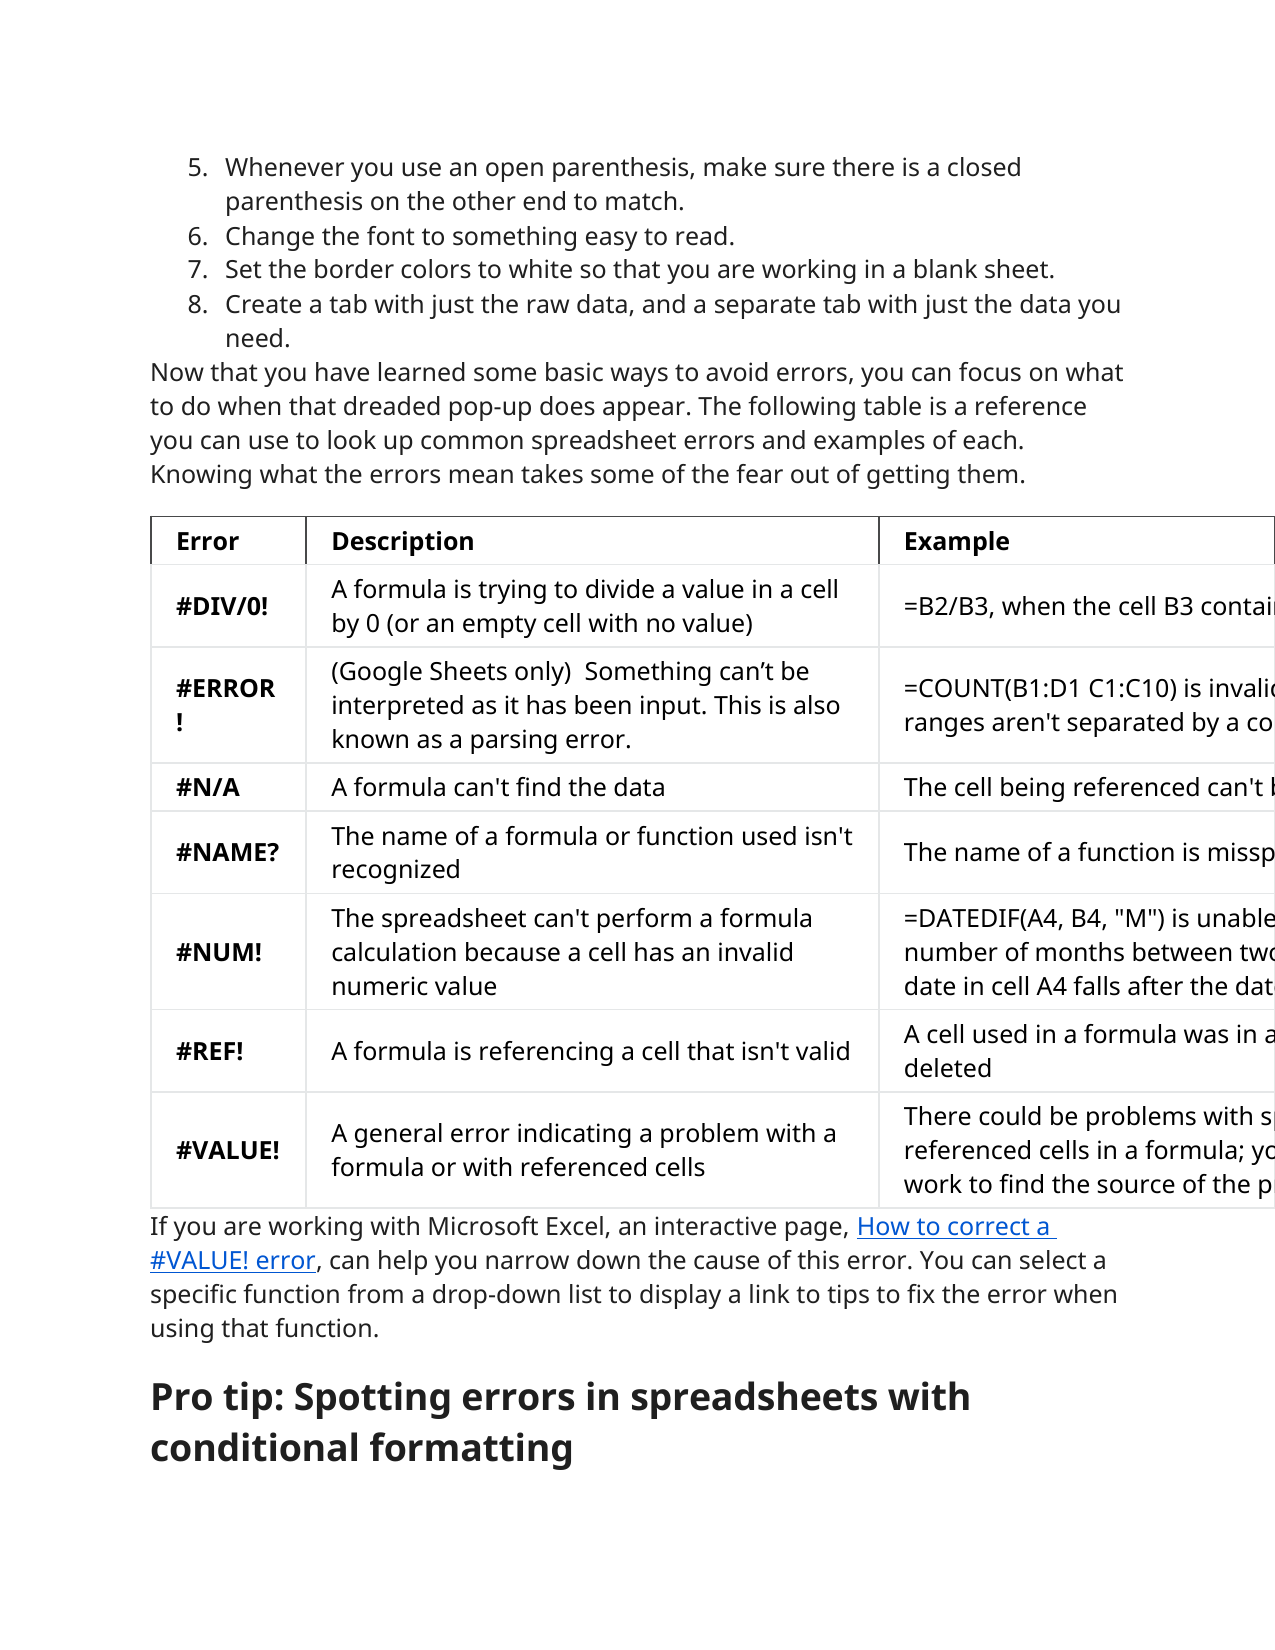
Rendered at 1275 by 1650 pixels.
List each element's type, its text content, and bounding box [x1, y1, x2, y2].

table_cell =COUNT(B1:D1 C1:C10) is invalid because the cell ranges aren't separated by a comma [880, 648, 1274, 762]
table_cell A formula can't find the data [307, 764, 878, 810]
table_cell #N/A [152, 764, 305, 810]
table_cell A formula is referencing a cell that isn't valid [307, 1010, 878, 1091]
table_cell (Google Sheets only) Something can’t be interpreted as it has been input. This is also known as a parsing error. [307, 648, 878, 762]
table_cell #REF! [152, 1010, 305, 1091]
table_cell #DIV/0! [152, 565, 305, 646]
table_cell The spreadsheet can't perform a formula calculation because a cell has an invalid numeric value [307, 894, 878, 1009]
table_cell #VALUE! [152, 1093, 305, 1207]
table_cell A formula is trying to divide a value in a cell by 0 (or an empty cell with no value) [307, 565, 878, 646]
table_cell =B2/B3, when the cell B3 contains the value 0 [880, 565, 1274, 646]
table_cell =DATEDIF(A4, B4, "M") is unable to calculate the number of months between two dates because the date in cell A4 falls after the date in cell B4 [880, 894, 1274, 1009]
table_cell A general error indicating a problem with a formula or with referenced cells [307, 1093, 878, 1207]
list Set the border colors to white so that you are working in a blank sheet. [187, 252, 1125, 286]
table_cell A cell used in a formula was in a column that was deleted [880, 1010, 1274, 1091]
table_cell #NAME? [152, 812, 305, 892]
table_cell The cell being referenced can't be found [880, 764, 1274, 810]
table_header Error [152, 517, 305, 564]
table_cell #ERROR! [152, 648, 305, 762]
subtitle Pro tip: Spotting errors in spreadsheets with conditional formatting [150, 1370, 1125, 1472]
table_cell There could be problems with spaces or text, or with referenced cells in a formula; you may have additional work to find the source of the problem. [880, 1093, 1274, 1207]
table_cell The name of a formula or function used isn't recognized [307, 812, 878, 892]
list Whenever you use an open parenthesis, make sure there is a closed parenthesis on the other end to match. [187, 150, 1125, 218]
table_header Example [880, 517, 1274, 564]
text If you are working with Microsoft Excel, an interactive page, How to correct a #VALUE! error, can help you narrow down the cause of this error. You can select a specific function from a drop-down list to display a link to tips to fix the error when using that function. [150, 1209, 1125, 1345]
table_cell #NUM! [152, 894, 305, 1009]
list Create a tab with just the raw data, and a separate tab with just the data you need. [187, 286, 1125, 354]
text Now that you have learned some basic ways to avoid errors, you can focus on what to do when that dreaded pop-up does appear. The following table is a reference you can use to look up common spreadsheet errors and examples of each. Knowing what the errors mean takes some of the fear out of getting them. [150, 354, 1125, 491]
table_cell The name of a function is misspelled [880, 812, 1274, 892]
table_header Description [307, 517, 878, 564]
list Change the font to something easy to read. [187, 218, 1125, 252]
